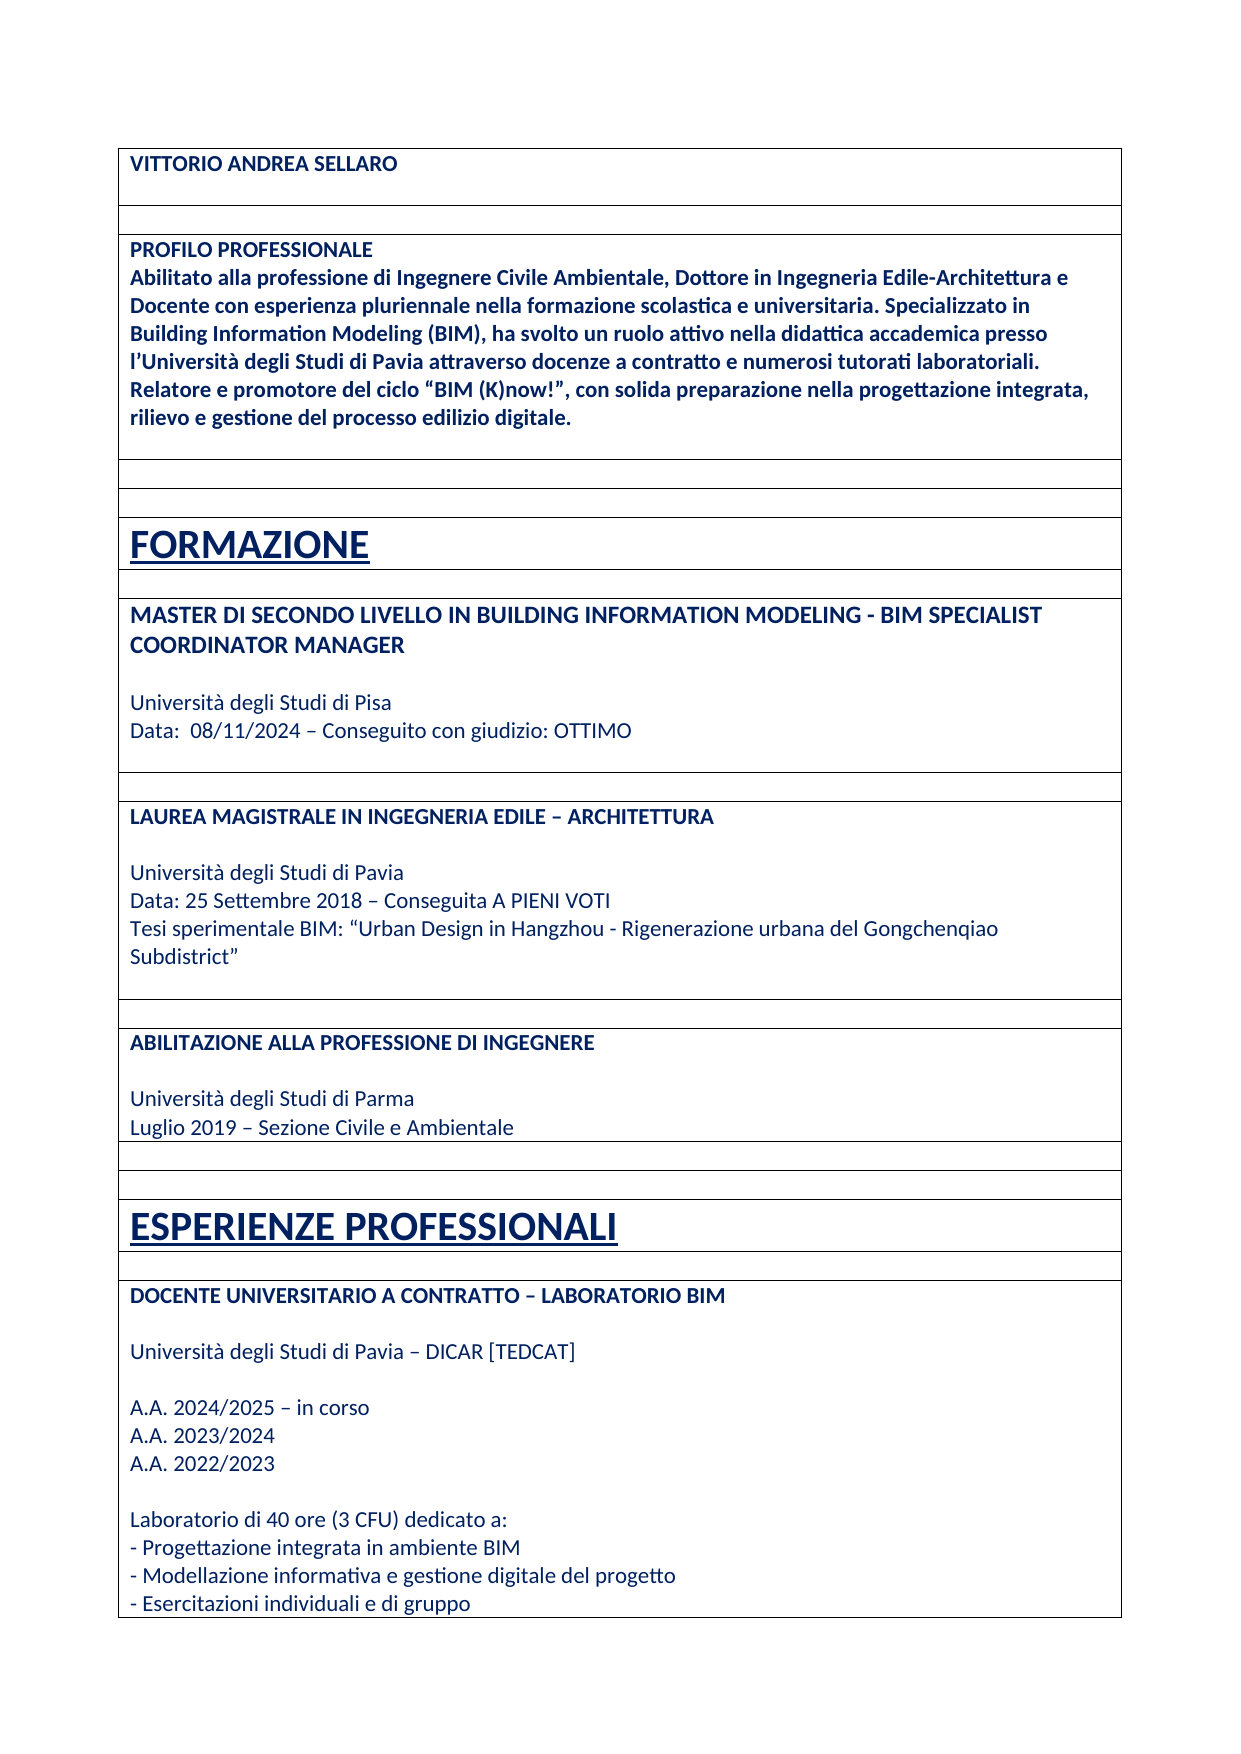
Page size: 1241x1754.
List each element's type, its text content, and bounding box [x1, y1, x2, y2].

table_cell PROFILO PROFESSIONALE Abilitato alla professione di Ingegnere Civile Ambientale, Dottore in Ingegneria Edile-Architettura e Docente con esperienza pluriennale nella formazione scolastica e universitaria. Specializzato in Building Information Modeling (BIM), ha svolto un ruolo attivo nella didattica accademica presso l’Università degli Studi di Pavia attraverso docenze a contratto e numerosi tutorati laboratoriali. Relatore e promotore del ciclo “BIM (K)now!”, con solida preparazione nella progettazione integrata, rilievo e gestione del processo edilizio digitale. [119, 235, 1121, 459]
table_cell [119, 1000, 1121, 1027]
table_cell [119, 206, 1121, 234]
table_cell FORMAZIONE [119, 518, 1121, 569]
table_cell [119, 1171, 1121, 1199]
table_cell [119, 489, 1121, 517]
table_cell LAUREA MAGISTRALE IN INGEGNERIA EDILE – ARCHITETTURA Università degli Studi di Pavia Data: 25 Settembre 2018 – Conseguita A PIENI VOTI Tesi sperimentale BIM: “Urban Design in Hangzhou - Rigenerazione urbana del Gongchenqiao Subdistrict” [119, 802, 1121, 998]
table_cell [119, 570, 1121, 598]
table_header VITTORIO ANDREA SELLARO [119, 149, 1121, 205]
table_cell ESPERIENZE PROFESSIONALI [119, 1200, 1121, 1251]
table_cell ABILITAZIONE ALLA PROFESSIONE DI INGEGNERE Università degli Studi di Parma Luglio 2019 – Sezione Civile e Ambientale [119, 1029, 1121, 1141]
table_cell [119, 773, 1121, 801]
table_cell [119, 1252, 1121, 1280]
table_cell [119, 1142, 1121, 1170]
table_cell [119, 460, 1121, 488]
table_cell MASTER DI SECONDO LIVELLO IN BUILDING INFORMATION MODELING - BIM SPECIALIST COORDINATOR MANAGER Università degli Studi di Pisa Data: 08/11/2024 – Conseguito con giudizio: OTTIMO [119, 599, 1121, 772]
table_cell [119, 1281, 1121, 1617]
